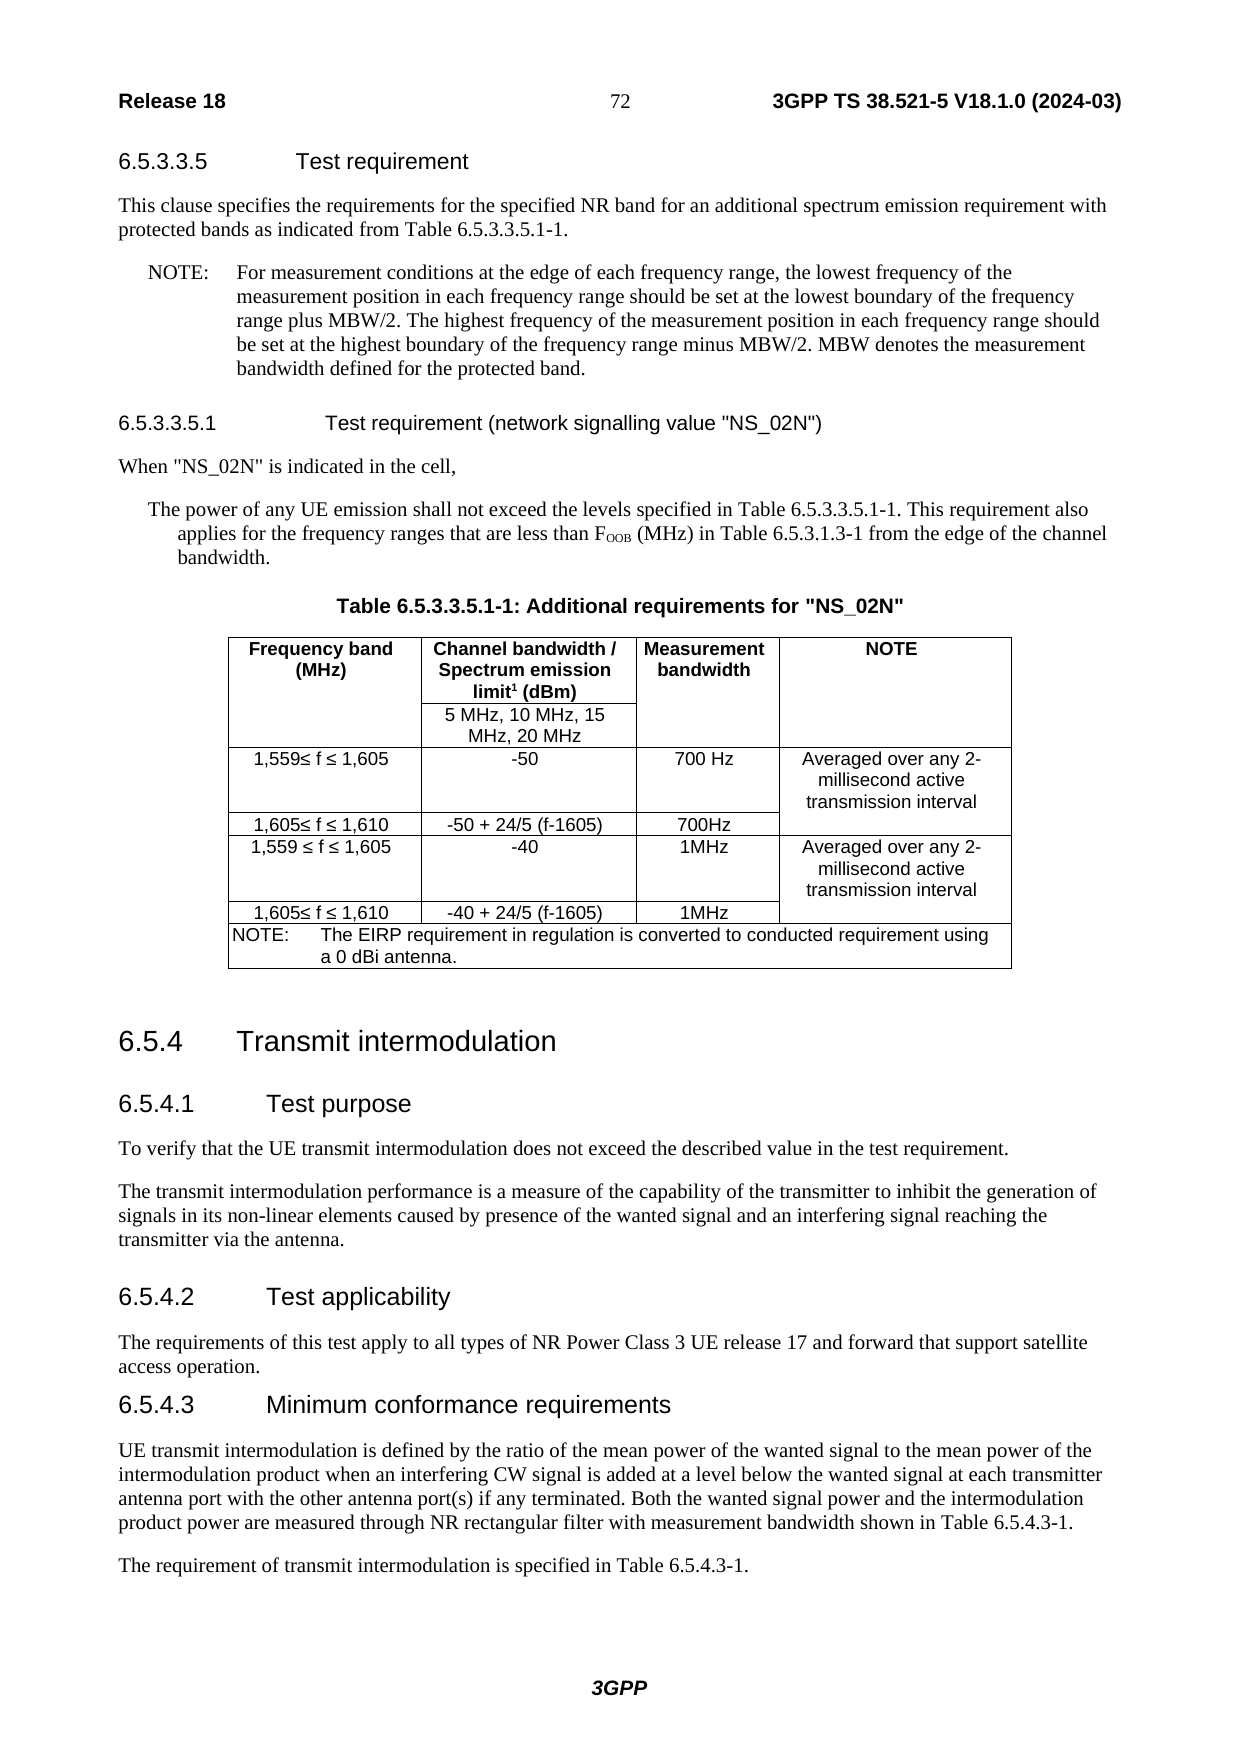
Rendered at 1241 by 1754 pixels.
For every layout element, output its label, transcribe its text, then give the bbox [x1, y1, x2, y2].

text This clause specifies the requirements for the specified NR band for an additional spectrum emission requirement with protected bands as indicated from Table 6.5.3.3.5.1-1. [118, 193, 1122, 241]
subtitle 6.5.3.3.5 Test requirement [118, 148, 1122, 174]
text When "NS_02N" is indicated in the cell, [118, 454, 1122, 478]
text UE transmit intermodulation is defined by the ratio of the mean power of the wanted signal to the mean power of the intermodulation product when an interfering CW signal is added at a level below the wanted signal at each transmitter antenna port with the other antenna port(s) if any terminated. Both the wanted signal power and the intermodulation product power are measured through NR rectangular filter with measurement bandwidth shown in Table 6.5.4.3-1. [118, 1438, 1122, 1534]
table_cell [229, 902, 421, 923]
text The requirements of this test apply to all types of NR Power Class 3 UE release 17 and forward that support satellite [118, 1330, 1122, 1354]
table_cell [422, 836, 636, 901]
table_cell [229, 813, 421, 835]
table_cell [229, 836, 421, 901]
subtitle 6.5.4.3 Minimum conformance requirements [118, 1390, 1122, 1419]
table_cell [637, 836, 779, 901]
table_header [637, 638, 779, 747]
text NOTE: For measurement conditions at the edge of each frequency range, the lowest frequency of the measurement position in each frequency range should be set at the lowest boundary of the frequency range plus MBW/2. The highest frequency of the measurement position in each frequency range should be set at the highest boundary of the frequency range minus MBW/2. MBW denotes the measurement bandwidth defined for the protected band. [148, 260, 1122, 380]
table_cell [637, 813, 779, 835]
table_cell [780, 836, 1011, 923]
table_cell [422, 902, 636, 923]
text access operation. [118, 1354, 1122, 1378]
text The power of any UE emission shall not exceed the levels specified in Table 6.5.3.3.5.1-1. This requirement also applies for the frequency ranges that are less than FOOB (MHz) in Table 6.5.3.1.3-1 from the edge of the channel bandwidth. [148, 497, 1122, 569]
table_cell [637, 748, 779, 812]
text The requirement of transmit intermodulation is specified in Table 6.5.4.3-1. [118, 1553, 1122, 1577]
text 6.5.3.3.5.1 Test requirement (network signalling value "NS_02N") [118, 411, 1122, 435]
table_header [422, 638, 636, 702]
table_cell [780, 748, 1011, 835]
subtitle 6.5.4.2 Test applicability [118, 1282, 1122, 1311]
text The transmit intermodulation performance is a measure of the capability of the transmitter to inhibit the generation of signals in its non-linear elements caused by presence of the wanted signal and an interfering signal reaching the transmitter via the antenna. [118, 1179, 1122, 1251]
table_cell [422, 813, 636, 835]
subtitle 6.5.4.1 Test purpose [118, 1088, 1122, 1117]
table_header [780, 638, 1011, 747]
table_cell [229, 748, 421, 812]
text Table 6.5.3.3.5.1-1: Additional requirements for "NS_02N" [118, 594, 1122, 618]
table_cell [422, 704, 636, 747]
text To verify that the UE transmit intermodulation does not exceed the described value in the test requirement. [118, 1136, 1122, 1160]
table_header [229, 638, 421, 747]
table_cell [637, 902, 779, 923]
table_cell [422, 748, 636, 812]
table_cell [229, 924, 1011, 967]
subtitle 6.5.4 Transmit intermodulation [118, 1024, 1122, 1057]
